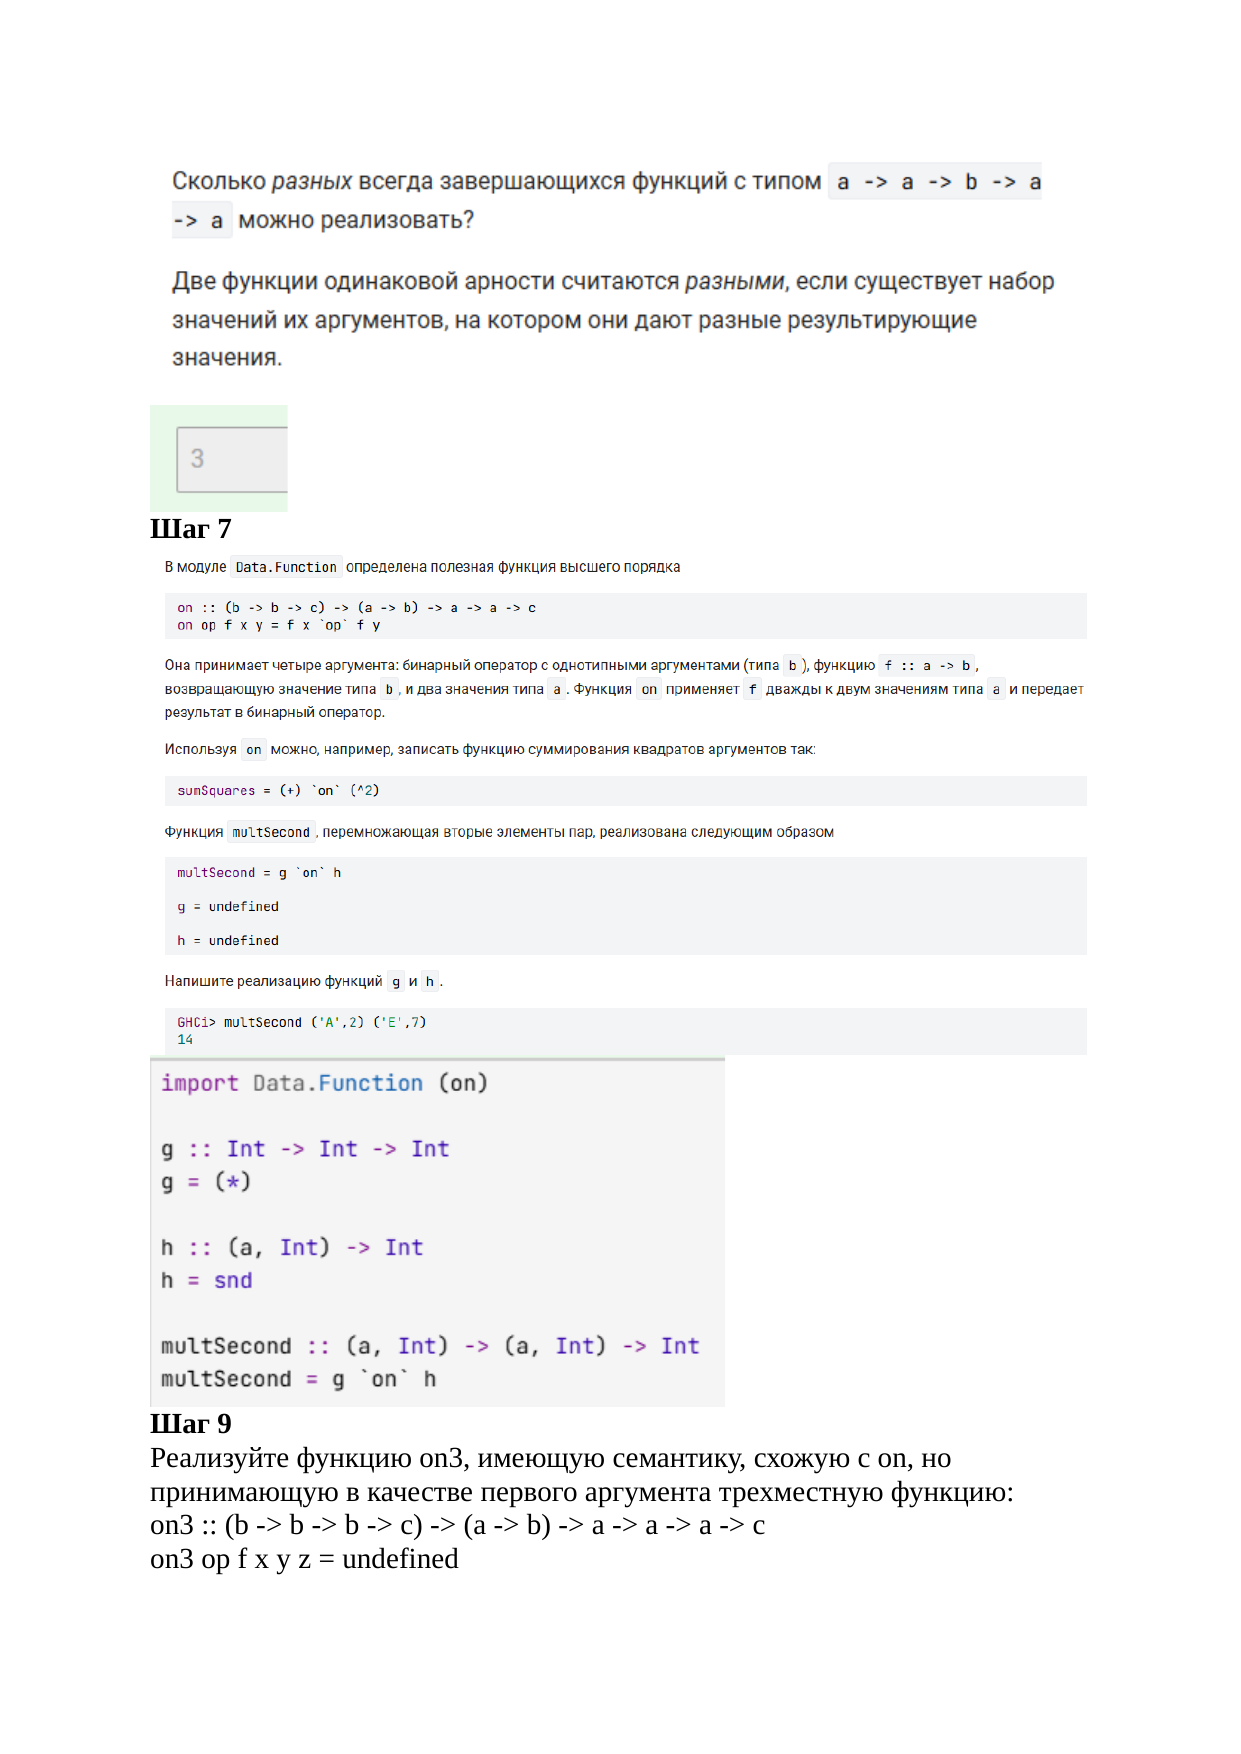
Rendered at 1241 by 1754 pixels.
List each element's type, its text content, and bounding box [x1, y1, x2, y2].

text Шаг 7 [150, 511, 1090, 545]
text on3 op f x y z = undefined [150, 1541, 1090, 1574]
text Шаг 9 [150, 1407, 1090, 1440]
text on3 :: (b -> b -> b -> c) -> (a -> b) -> a -> a -> a -> c [150, 1507, 1090, 1541]
picture [150, 150, 1091, 512]
text Реализуйте функцию on3, имеющую семантику, схожую с on, но принимающую в качестве первого аргумента трехместную функцию: [150, 1440, 1090, 1507]
picture [150, 545, 1091, 1407]
